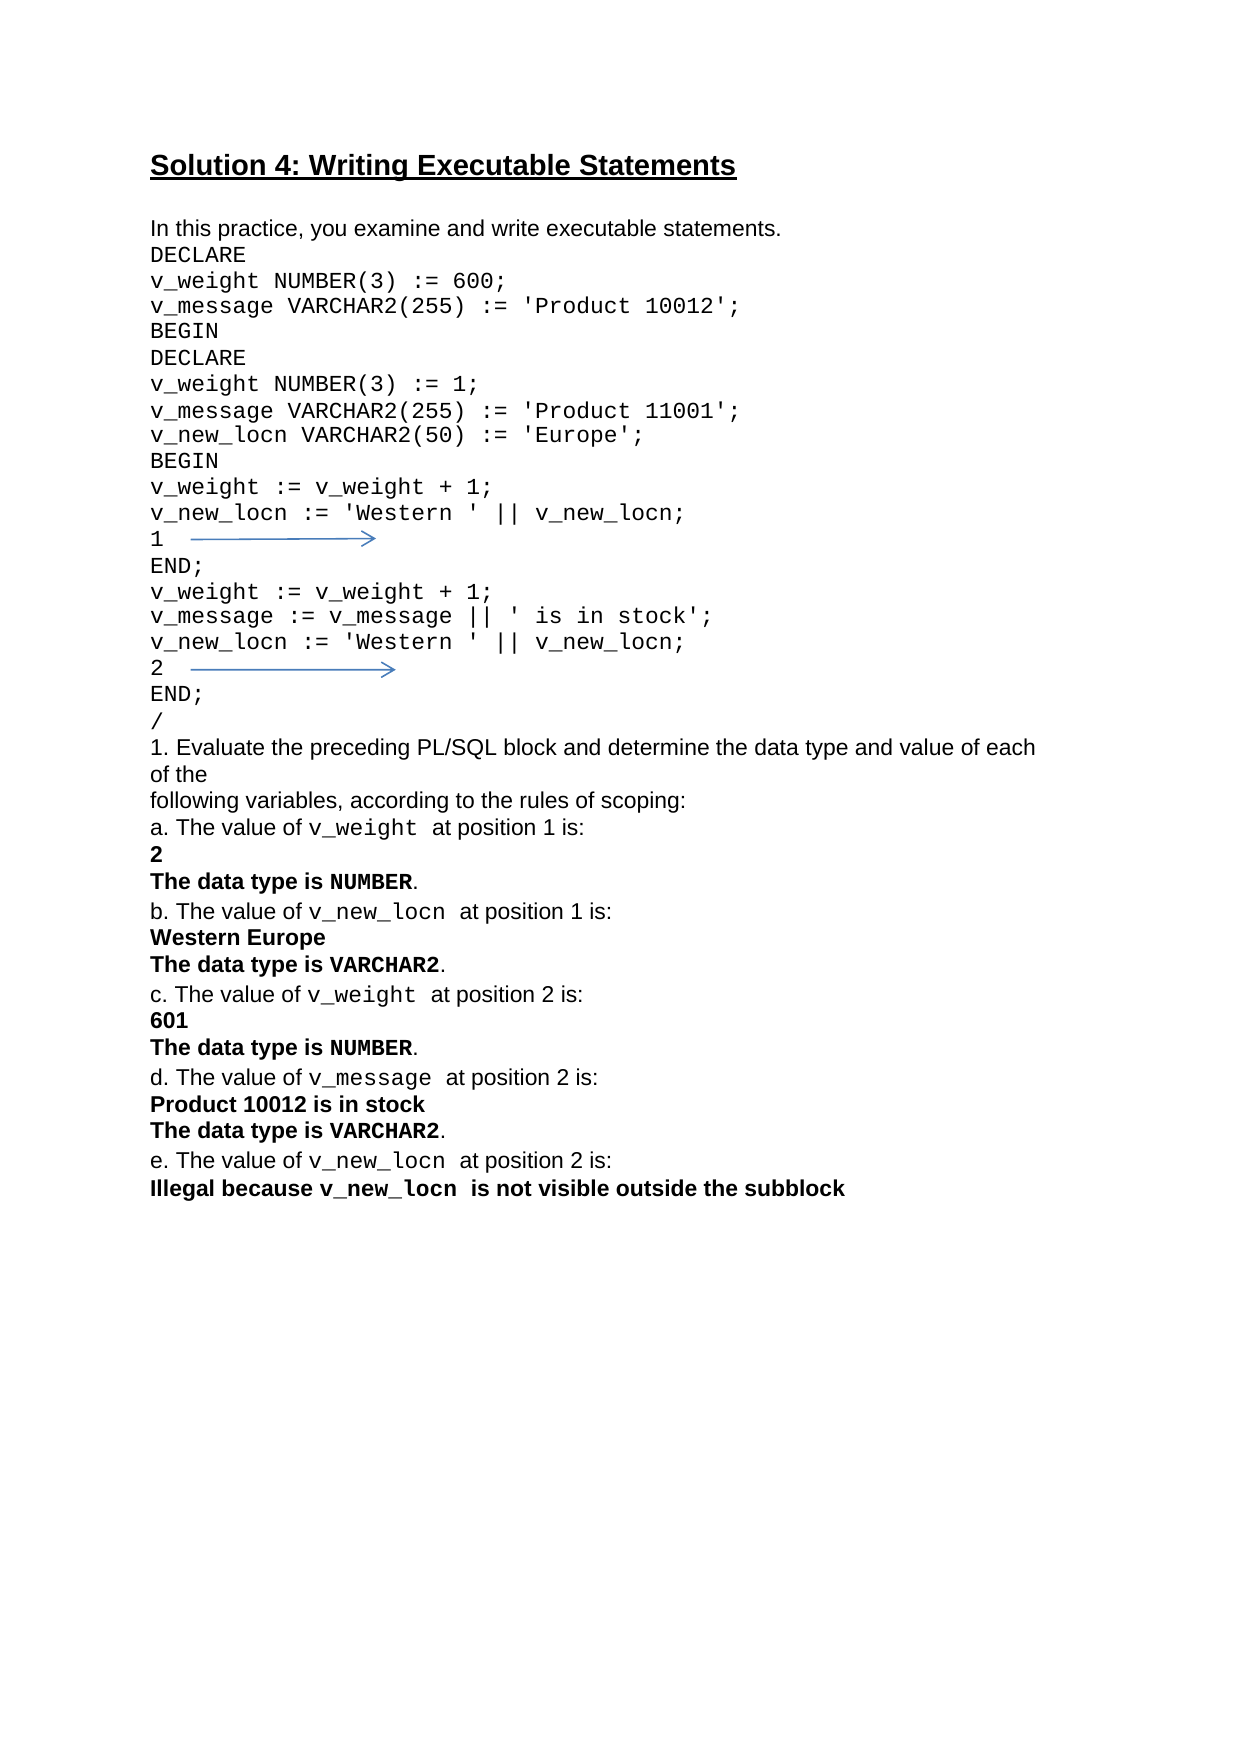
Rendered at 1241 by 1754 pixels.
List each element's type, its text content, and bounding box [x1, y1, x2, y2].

list The value of v_weight at position 2 is: [150, 980, 1103, 1008]
subtitle 601 [150, 1008, 1103, 1033]
text v_weight NUMBER(3) := 600; [150, 268, 1103, 294]
subtitle Western Europe [150, 925, 1103, 951]
subtitle Illegal because v_new_locn is not visible outside the subblock [150, 1174, 1103, 1202]
text v_message VARCHAR2(255) := 'Product 10012'; BEGIN [150, 294, 743, 346]
list The value of v_weight at position 1 is: [150, 813, 1103, 841]
text v_message VARCHAR2(255) := 'Product 11001'; v_new_locn VARCHAR2(50) := 'Europe'; [150, 398, 743, 449]
text The data type is VARCHAR2. [150, 951, 1103, 979]
text v_weight NUMBER(3) := 1; [150, 372, 1103, 398]
text BEGIN [150, 449, 1103, 475]
text In this practice, you examine and write executable statements. [150, 215, 1103, 241]
text The data type is NUMBER. [150, 868, 1103, 896]
subtitle Product 10012 is in stock The data type is VARCHAR2. [150, 1091, 448, 1146]
text END; [150, 553, 1103, 579]
text / [150, 709, 1103, 734]
list The value of v_new_locn at position 2 is: [150, 1146, 1103, 1174]
text DECLARE [150, 242, 1103, 268]
text following variables, according to the rules of scoping: [150, 787, 1103, 813]
subtitle 2 [150, 841, 1103, 867]
text The data type is NUMBER. [150, 1034, 1103, 1062]
text v_weight := v_weight + 1; [150, 475, 1103, 501]
text v_new_locn := 'Western ' || v_new_locn; 1 [150, 501, 688, 553]
text v_message := v_message || ' is in stock'; v_new_locn := 'Western ' || v_new_locn; 2 [150, 605, 714, 683]
text DECLARE [150, 346, 1103, 372]
subtitle Solution 4: Writing Executable Statements [150, 148, 1103, 181]
list Evaluate the preceding PL/SQL block and determine the data type and value of each of the [150, 734, 1061, 787]
text v_weight := v_weight + 1; [150, 579, 1103, 605]
list The value of v_new_locn at position 1 is: [150, 897, 1103, 925]
text END; [150, 683, 1103, 709]
list The value of v_message at position 2 is: [150, 1063, 1103, 1091]
